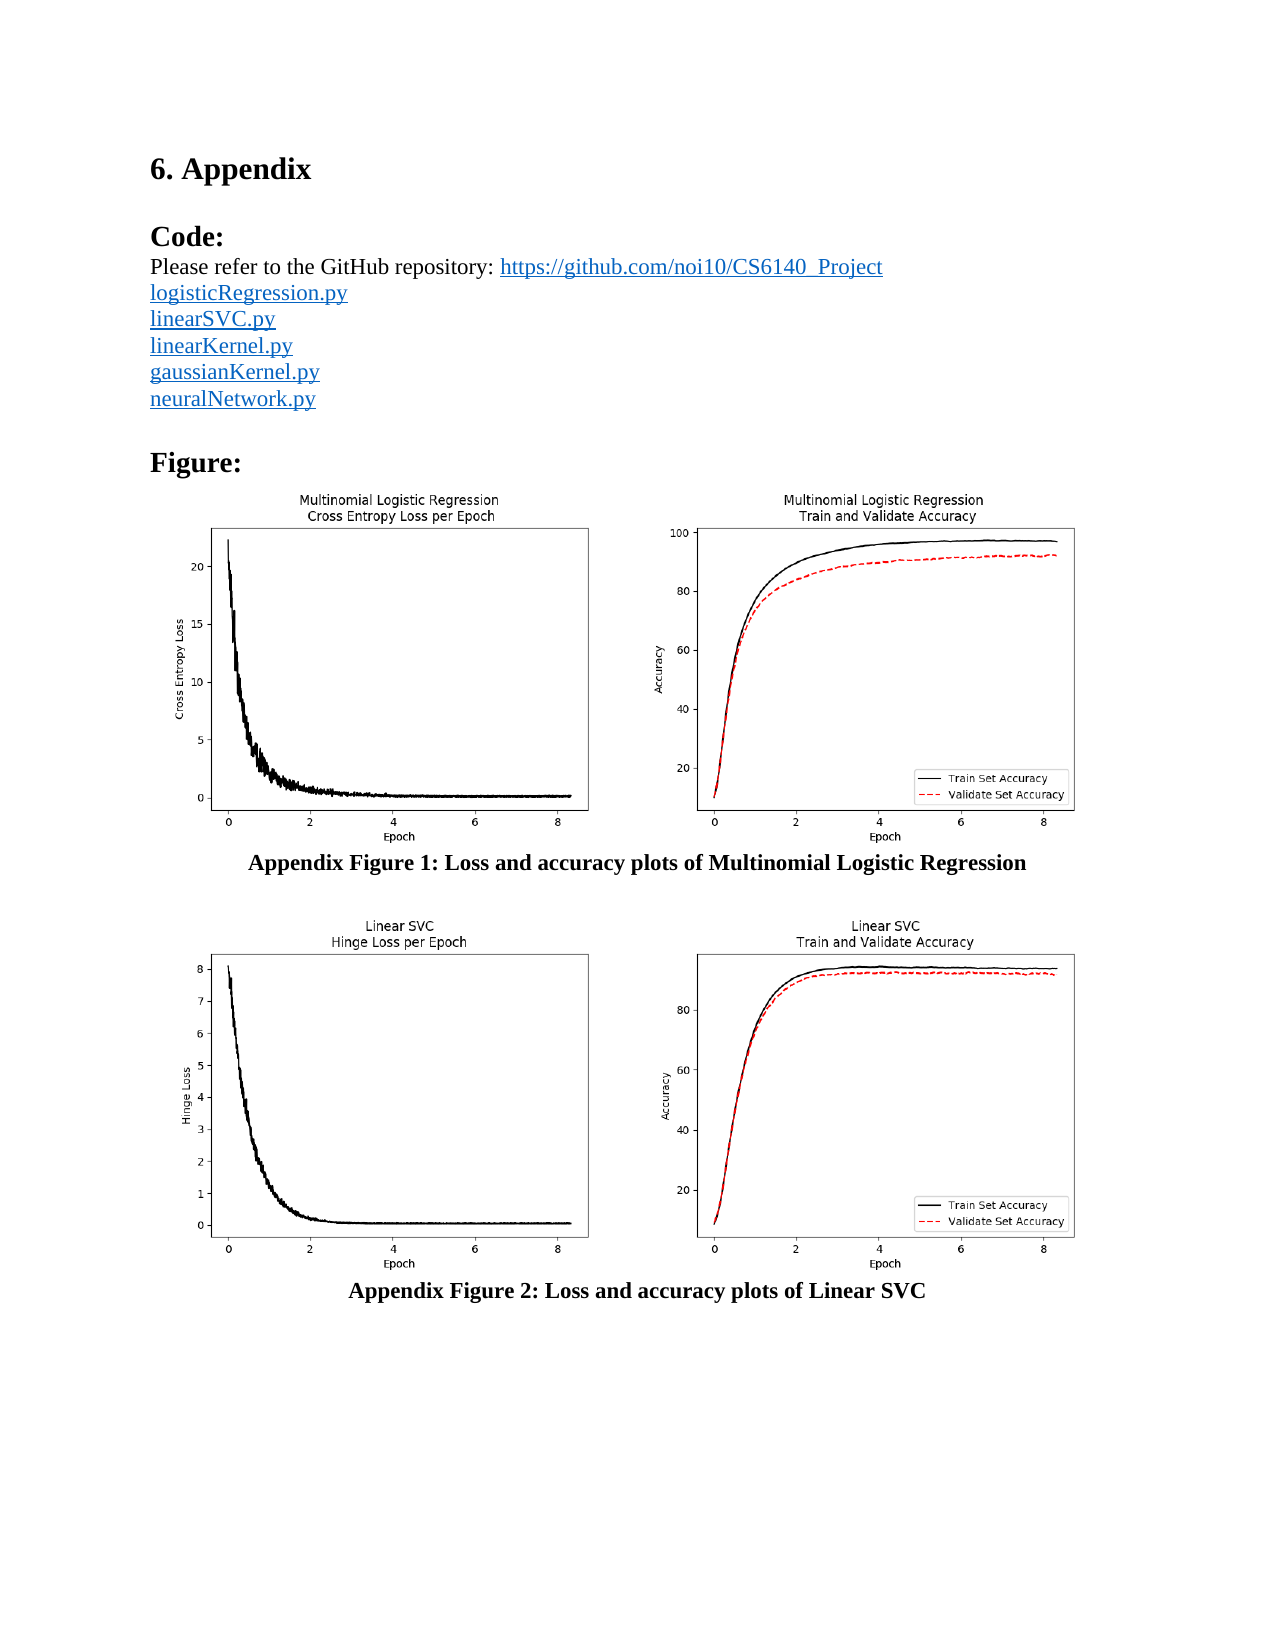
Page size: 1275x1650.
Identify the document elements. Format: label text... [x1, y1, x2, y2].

subtitle 6. Appendix [150, 150, 1125, 186]
text Please refer to the GitHub repository: https://github.com/noi10/CS6140_Project [150, 253, 1125, 279]
text linearSVC.py [150, 306, 1125, 332]
text Code: [150, 219, 1125, 253]
text gaussianKernel.py [150, 358, 1125, 384]
text logisticRegression.py [150, 279, 1125, 306]
picture [150, 483, 1122, 850]
picture [150, 909, 1122, 1277]
text linearKernel.py [150, 332, 1125, 358]
text Appendix Figure 2: Loss and accuracy plots of Linear SVC [150, 1277, 1125, 1303]
text neuralNetwork.py [150, 384, 1125, 411]
text Figure: [150, 445, 1125, 478]
text Appendix Figure 1: Loss and accuracy plots of Multinomial Logistic Regression [150, 849, 1125, 876]
